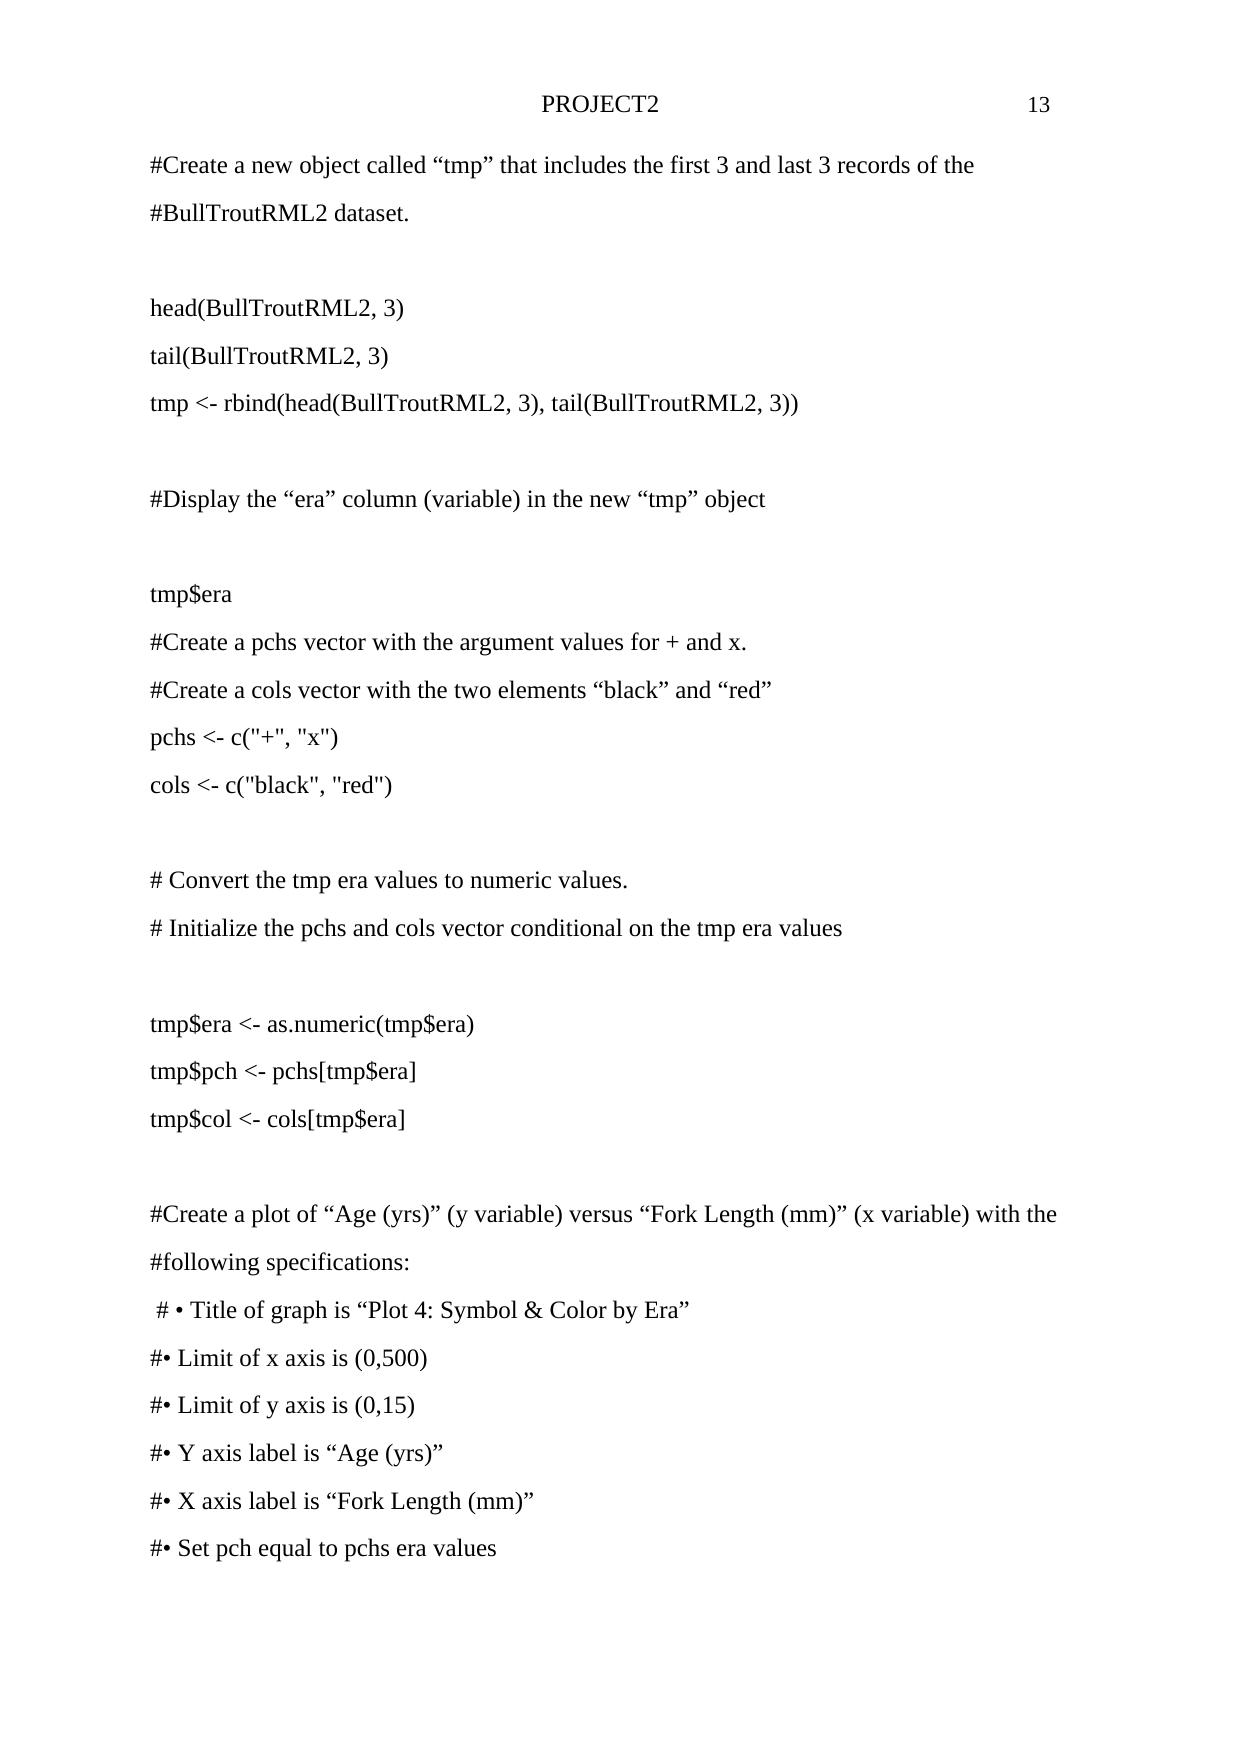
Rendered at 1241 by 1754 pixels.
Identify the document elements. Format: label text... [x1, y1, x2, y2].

text #• Limit of y axis is (0,15) [150, 1390, 1090, 1419]
text # Initialize the pchs and cols vector conditional on the tmp era values [150, 913, 1090, 942]
text #Display the “era” column (variable) in the new “tmp” object [150, 484, 1090, 513]
text cols <- c("black", "red") [150, 770, 1090, 799]
text tmp <- rbind(head(BullTroutRML2, 3), tail(BullTroutRML2, 3)) [150, 388, 1090, 417]
text #• Limit of x axis is (0,500) [150, 1343, 1090, 1371]
text #Create a pchs vector with the argument values for + and x. [150, 627, 1090, 656]
text #Create a cols vector with the two elements “black” and “red” [150, 675, 1090, 703]
text # • Title of graph is “Plot 4: Symbol & Color by Era” [150, 1295, 1090, 1324]
text tmp$pch <- pchs[tmp$era] [150, 1056, 1090, 1085]
text tmp$era [150, 579, 1090, 608]
text # Convert the tmp era values to numeric values. [150, 866, 1090, 894]
text #• Set pch equal to pchs era values [150, 1533, 1090, 1562]
text tail(BullTroutRML2, 3) [150, 341, 1090, 369]
text tmp$col <- cols[tmp$era] [150, 1104, 1090, 1133]
text #Create a new object called “tmp” that includes the first 3 and last 3 records of the [150, 150, 1090, 179]
text pchs <- c("+", "x") [150, 722, 1090, 751]
text tmp$era <- as.numeric(tmp$era) [150, 1009, 1090, 1037]
text #Create a plot of “Age (yrs)” (y variable) versus “Fork Length (mm)” (x variable) with the [150, 1199, 1090, 1228]
text #BullTroutRML2 dataset. [150, 198, 1090, 226]
text #following specifications: [150, 1247, 1090, 1276]
text head(BullTroutRML2, 3) [150, 293, 1090, 322]
text #• Y axis label is “Age (yrs)” [150, 1438, 1090, 1467]
text #• X axis label is “Fork Length (mm)” [150, 1486, 1090, 1514]
